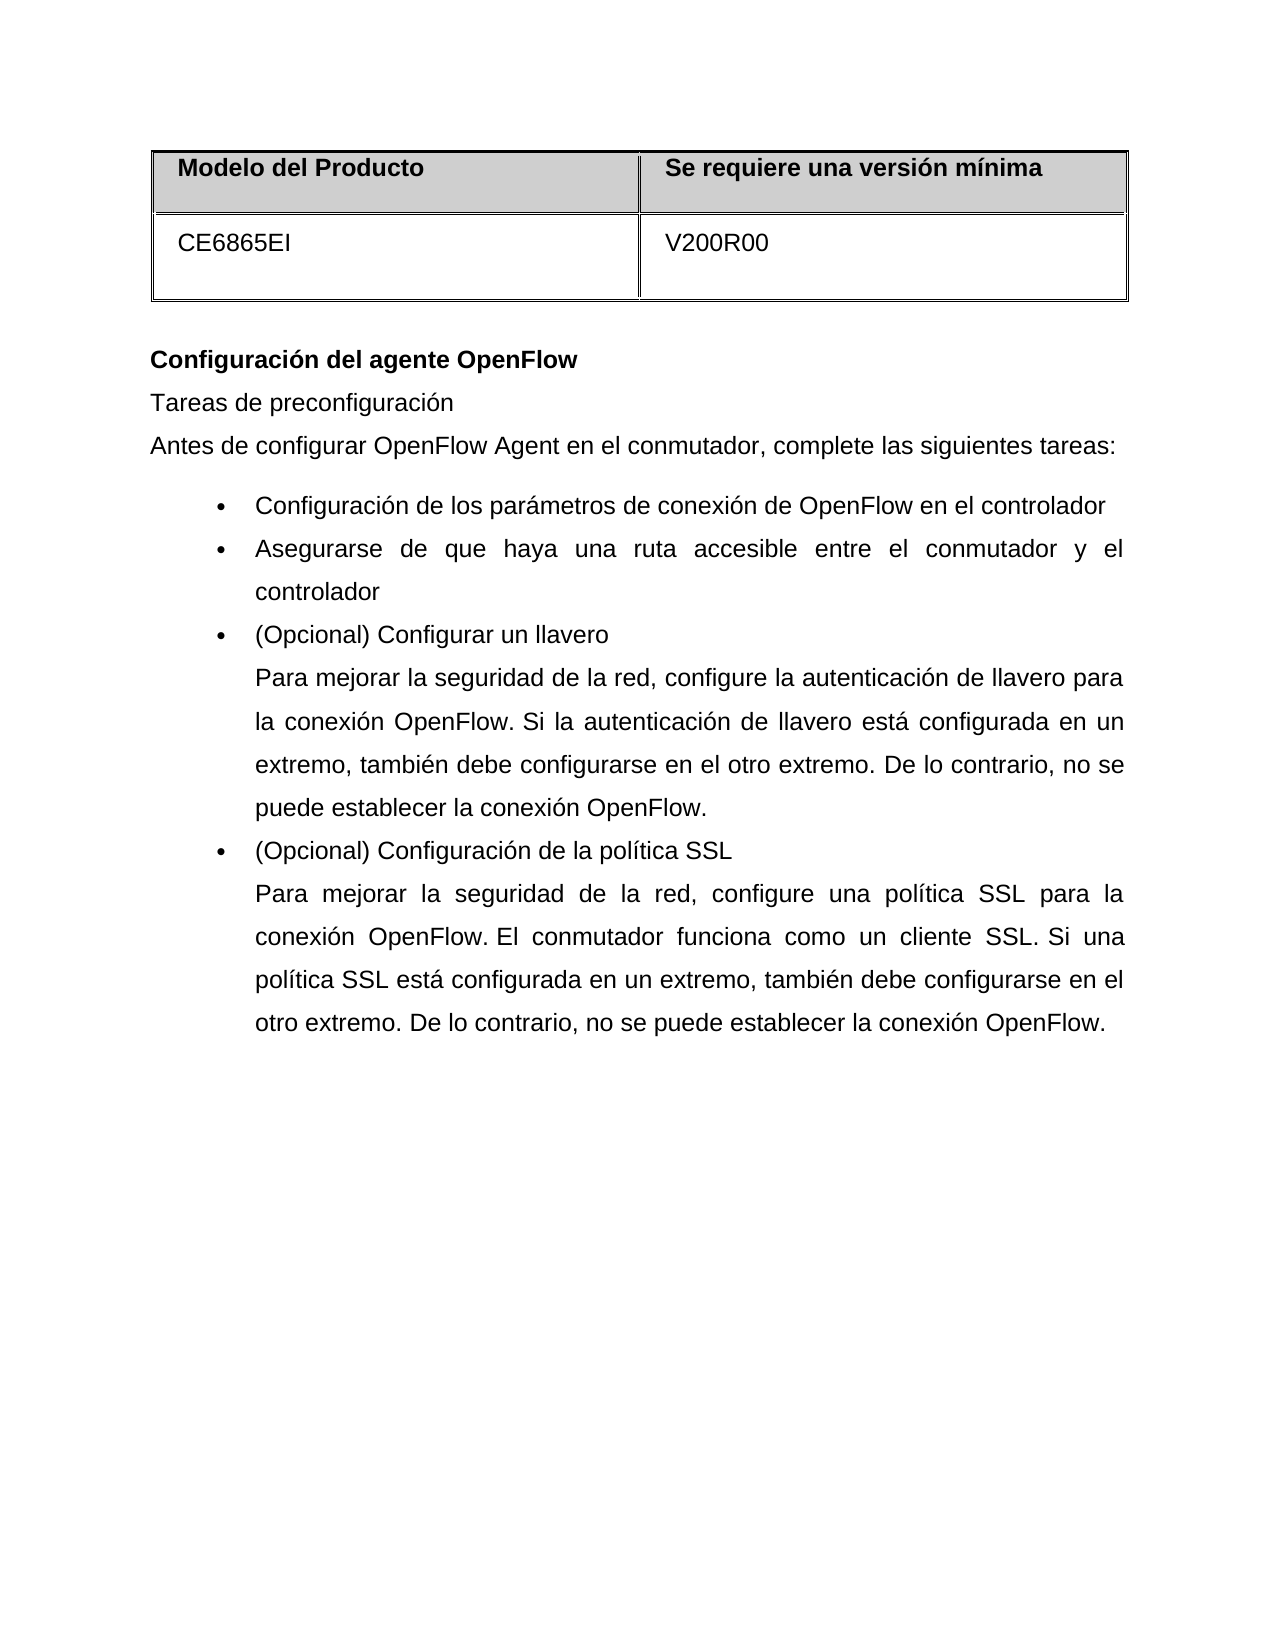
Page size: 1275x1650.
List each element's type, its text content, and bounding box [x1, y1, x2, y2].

text Antes de configurar OpenFlow Agent en el conmutador, complete las siguientes tareas: [150, 431, 1125, 460]
list (Opcional) Configurar un llavero [217, 620, 1125, 649]
list Asegurarse de que haya una ruta accesible entre el conmutador y el controlador [217, 534, 1125, 606]
text Para mejorar la seguridad de la red, configure la autenticación de llavero para la conexión OpenFlow. Si la autenticación de llavero está configurada en un extremo, también debe configurarse en el otro extremo. De lo contrario, no se puede establecer la conexión OpenFlow. [255, 663, 1125, 822]
table_header Modelo del Producto [154, 153, 640, 212]
table_header Se requiere una versión mínima [640, 153, 1126, 212]
table_cell CE6865EI [152, 212, 640, 298]
text Para mejorar la seguridad de la red, configure una política SSL para la conexión OpenFlow. El conmutador funciona como un cliente SSL. Si una política SSL está configurada en un extremo, también debe configurarse en el otro extremo. De lo contrario, no se puede establecer la conexión OpenFlow. [255, 879, 1125, 1037]
table_cell V200R00 [640, 212, 1127, 298]
list (Opcional) Configuración de la política SSL [217, 836, 1125, 865]
subtitle Configuración del agente OpenFlow [150, 345, 1125, 374]
subtitle Tareas de preconfiguración [150, 388, 1125, 417]
list Configuración de los parámetros de conexión de OpenFlow en el controlador [217, 491, 1125, 520]
